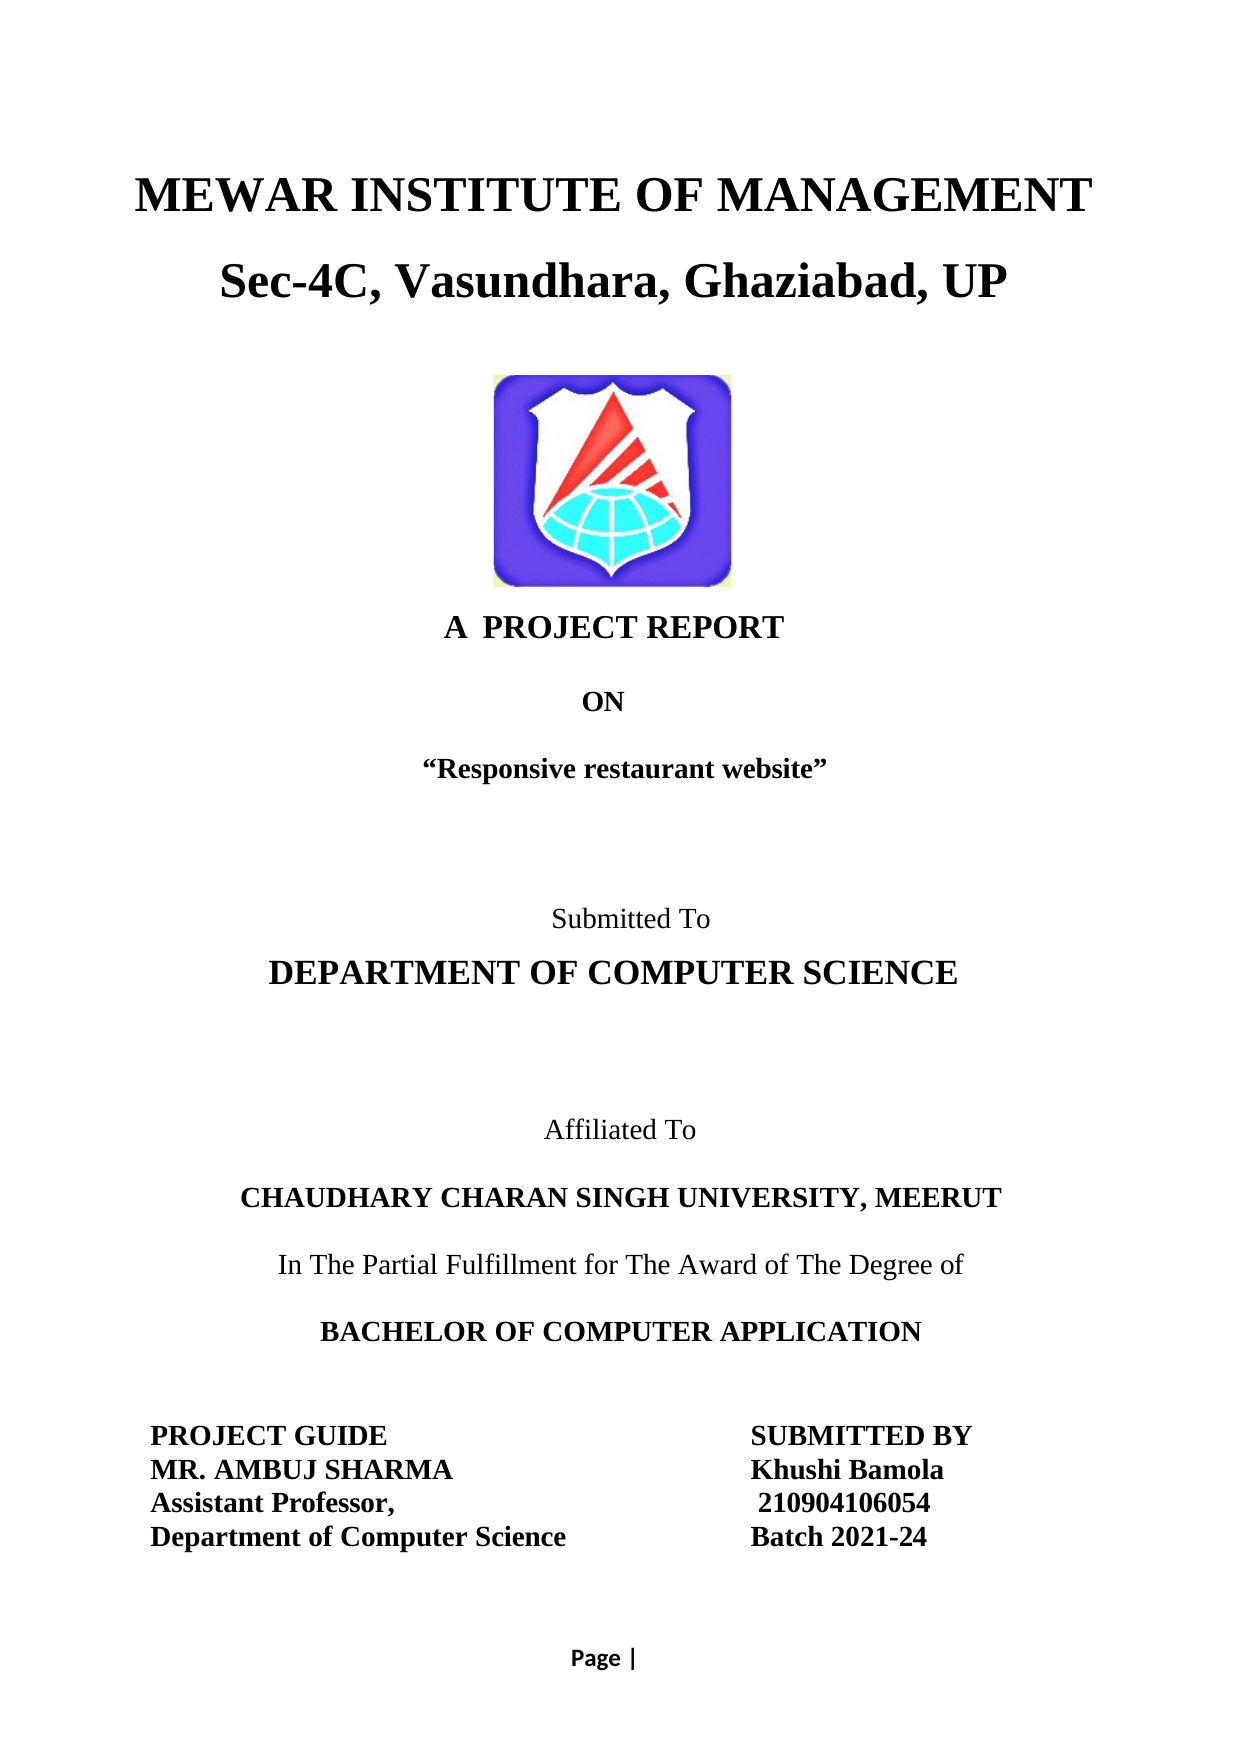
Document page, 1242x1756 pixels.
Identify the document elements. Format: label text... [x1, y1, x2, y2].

text Affiliated To [543, 1112, 1202, 1146]
text “Responsive restaurant website” [47, 752, 1202, 785]
text Sec-4C, Vasundhara, Ghaziabad, UP [39, 251, 1188, 308]
text MEWAR INSTITUTE OF MANAGEMENT [39, 164, 1187, 222]
text MR. AMBUJ SHARMA Khushi Bamola [150, 1452, 1202, 1486]
text PROJECT GUIDE SUBMITTED BY [150, 1419, 1202, 1452]
text In The Partial Fulfillment for The Award of The Degree of [40, 1247, 1202, 1281]
text DEPARTMENT OF COMPUTER SCIENCE [39, 952, 1188, 992]
text ON [103, 684, 1104, 718]
text Submitted To [551, 901, 1202, 935]
text Assistant Professor, 210904106054 [150, 1486, 1202, 1519]
text Department of Computer Science Batch 2021-24 [150, 1519, 1202, 1553]
picture [493, 375, 732, 394]
text A PROJECT REPORT [39, 394, 1188, 646]
text CHAUDHARY CHARAN SINGH UNIVERSITY, MEERUT [39, 1180, 1202, 1214]
text BACHELOR OF COMPUTER APPLICATION [40, 1314, 1202, 1348]
